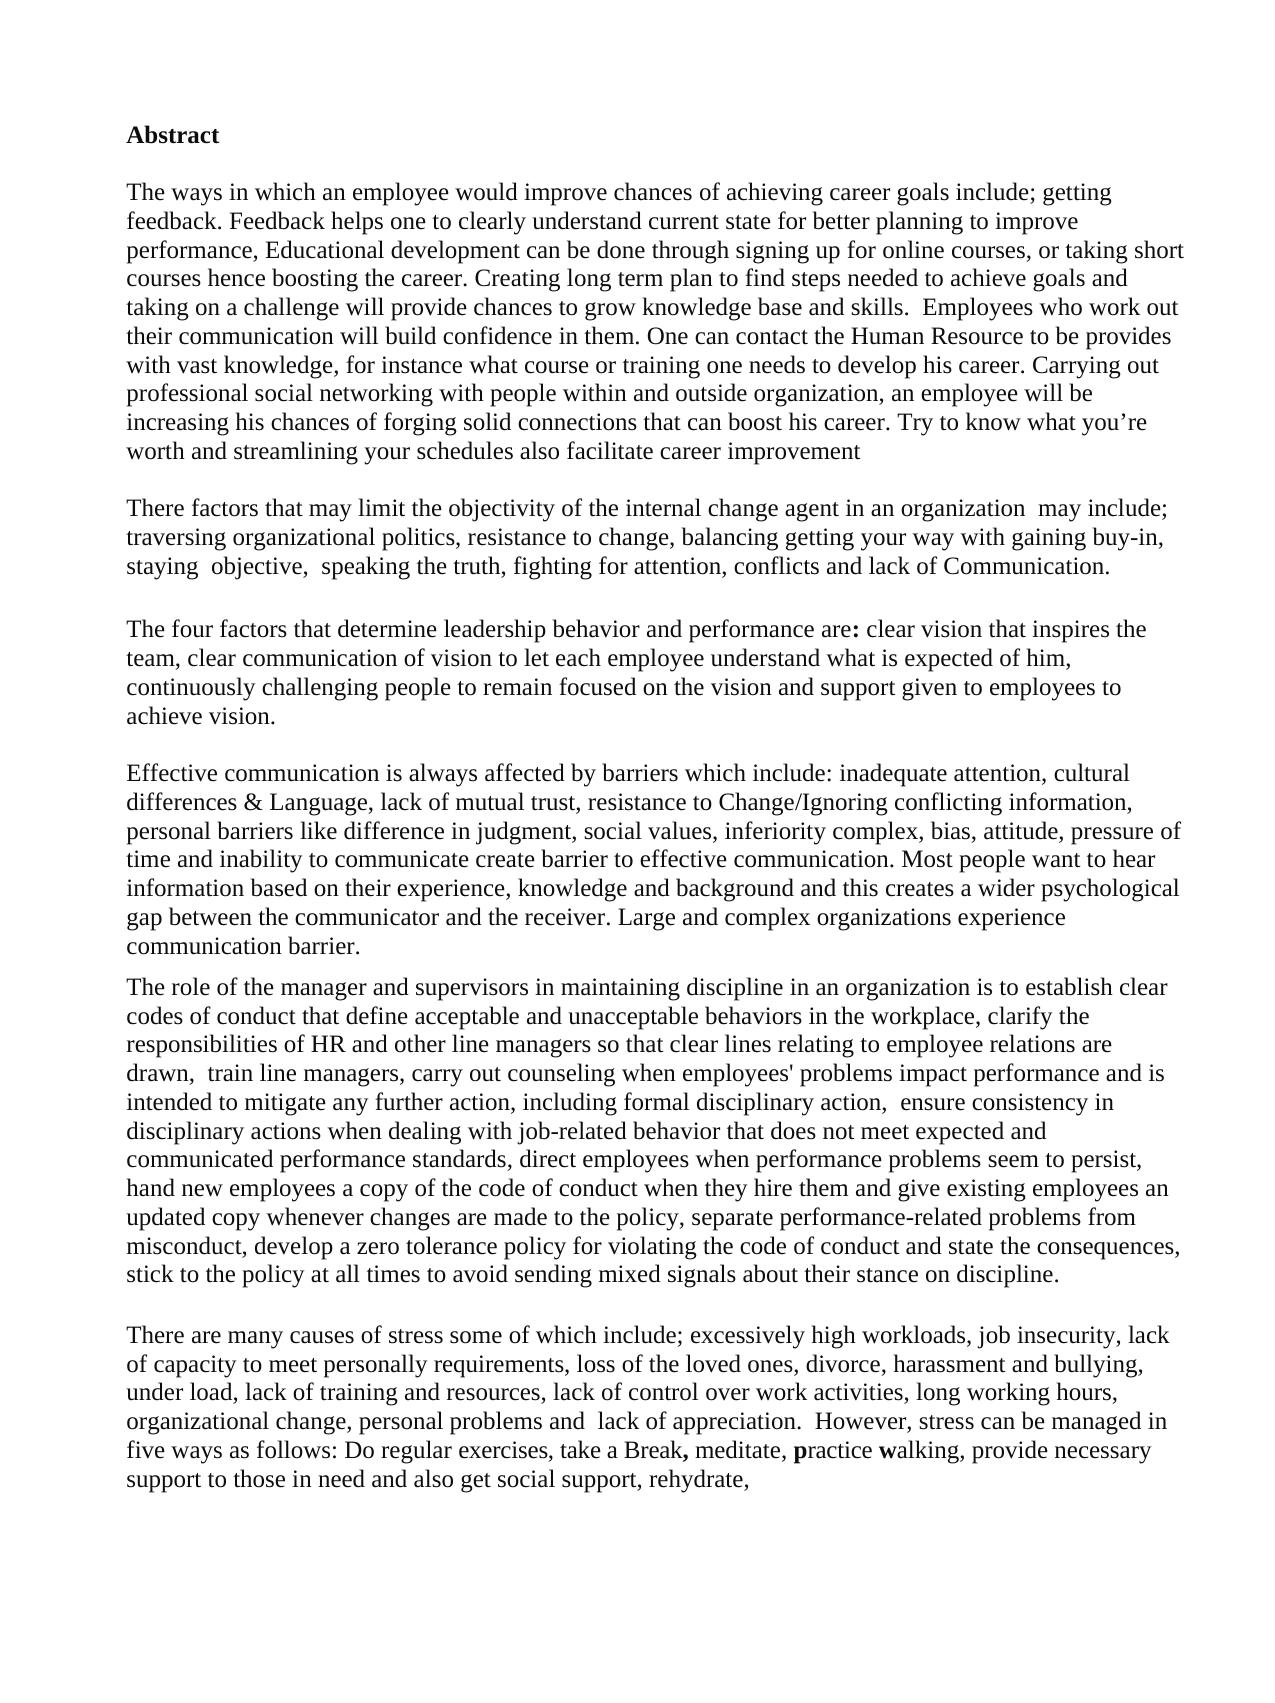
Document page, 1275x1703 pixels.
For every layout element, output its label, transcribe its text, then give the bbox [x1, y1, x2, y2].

text There are many causes of stress some of which include; excessively high workloads, job insecurity, lack of capacity to meet personally requirements, loss of the loved ones, divorce, harassment and bullying, under load, lack of training and resources, lack of control over work activities, long working hours, organizational change, personal problems and lack of appreciation. However, stress can be managed in five ways as follows: Do regular exercises, take a Break, meditate, practice walking, provide necessary support to those in need and also get social support, rehydrate, [126, 1320, 1185, 1492]
text The four factors that determine leadership behavior and performance are: clear vision that inspires the team, clear communication of vision to let each employee understand what is expected of him, continuously challenging people to remain focused on the vision and support given to employees to achieve vision. [126, 614, 1185, 729]
text There factors that may limit the objectivity of the internal change agent in an organization may include; traversing organizational politics, resistance to change, balancing getting your way with gaining buy-in, staying objective, speaking the truth, fighting for attention, conflicts and lack of Communication. [126, 493, 1185, 580]
text Abstract [126, 120, 1185, 148]
subtitle Effective communication is always affected by barriers which include: inadequate attention, cultural differences & Language, lack of mutual trust, resistance to Change/Ignoring conflicting information, personal barriers like difference in judgment, social values, inferiority complex, bias, attitude, pressure of time and inability to communicate create barrier to effective communication. Most people want to hear information based on their experience, knowledge and background and this creates a wider psychological gap between the communicator and the receiver. Large and complex organizations experience communication barrier. [126, 758, 1185, 959]
text The ways in which an employee would improve chances of achieving career goals include; getting feedback. Feedback helps one to clearly understand current state for better planning to improve performance, Educational development can be done through signing up for online courses, or taking short courses hence boosting the career. Creating long term plan to find steps needed to achieve goals and taking on a challenge will provide chances to grow knowledge base and skills. Employees who work out their communication will build confidence in them. One can contact the Human Resource to be provides with vast knowledge, for instance what course or training one needs to develop his career. Carrying out professional social networking with people within and outside organization, an employee will be increasing his chances of forging solid connections that can boost his career. Try to know what you’re worth and streamlining your schedules also facilitate career improvement [126, 177, 1185, 465]
text The role of the manager and supervisors in maintaining discipline in an organization is to establish clear codes of conduct that define acceptable and unacceptable behaviors in the workplace, clarify the responsibilities of HR and other line managers so that clear lines relating to employee relations are drawn, train line managers, carry out counseling when employees' problems impact performance and is intended to mitigate any further action, including formal disciplinary action, ensure consistency in disciplinary actions when dealing with job-related behavior that does not meet expected and communicated performance standards, direct employees when performance problems seem to persist, hand new employees a copy of the code of conduct when they hire them and give existing employees an updated copy whenever changes are made to the policy, separate performance-related problems from misconduct, develop a zero tolerance policy for violating the code of conduct and state the consequences, stick to the policy at all times to avoid sending mixed signals about their stance on discipline. [126, 972, 1185, 1288]
